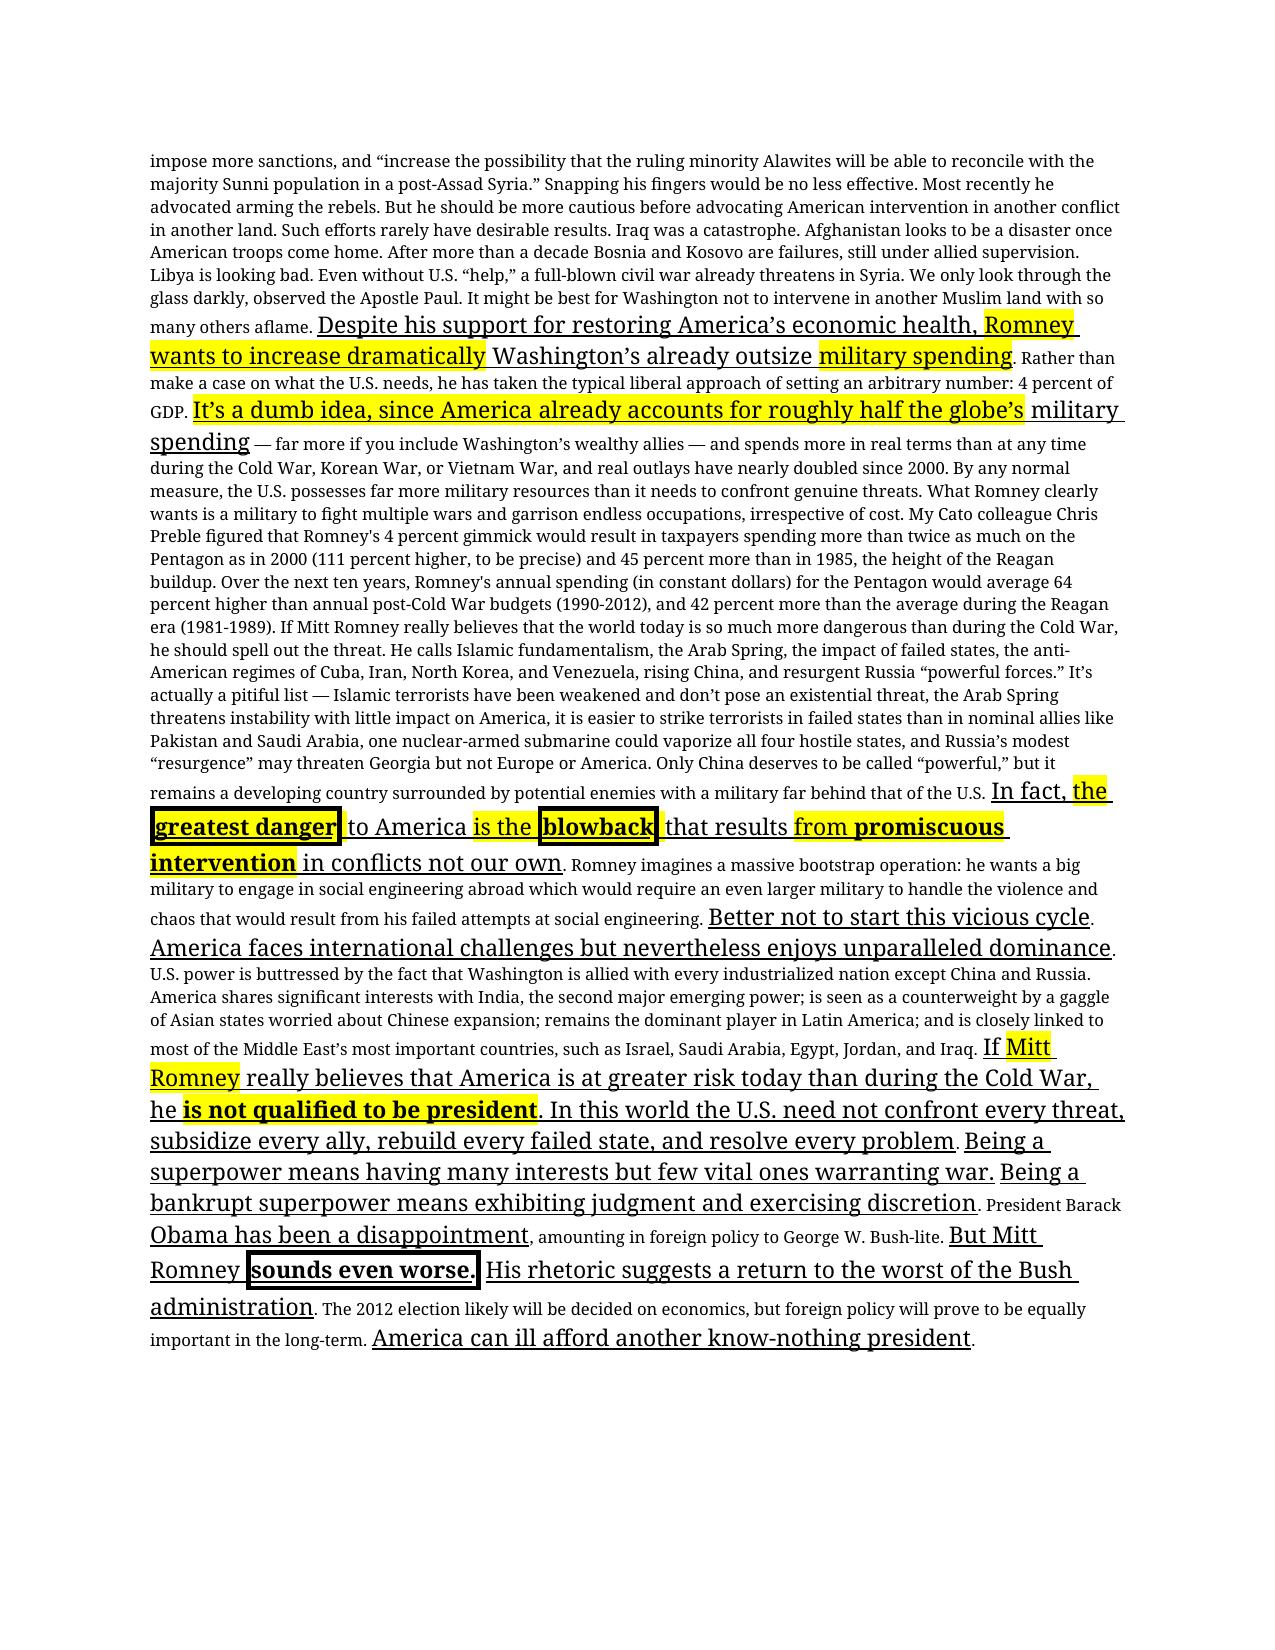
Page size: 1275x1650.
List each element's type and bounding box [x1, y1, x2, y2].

text [150, 150, 1125, 1120]
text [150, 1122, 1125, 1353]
